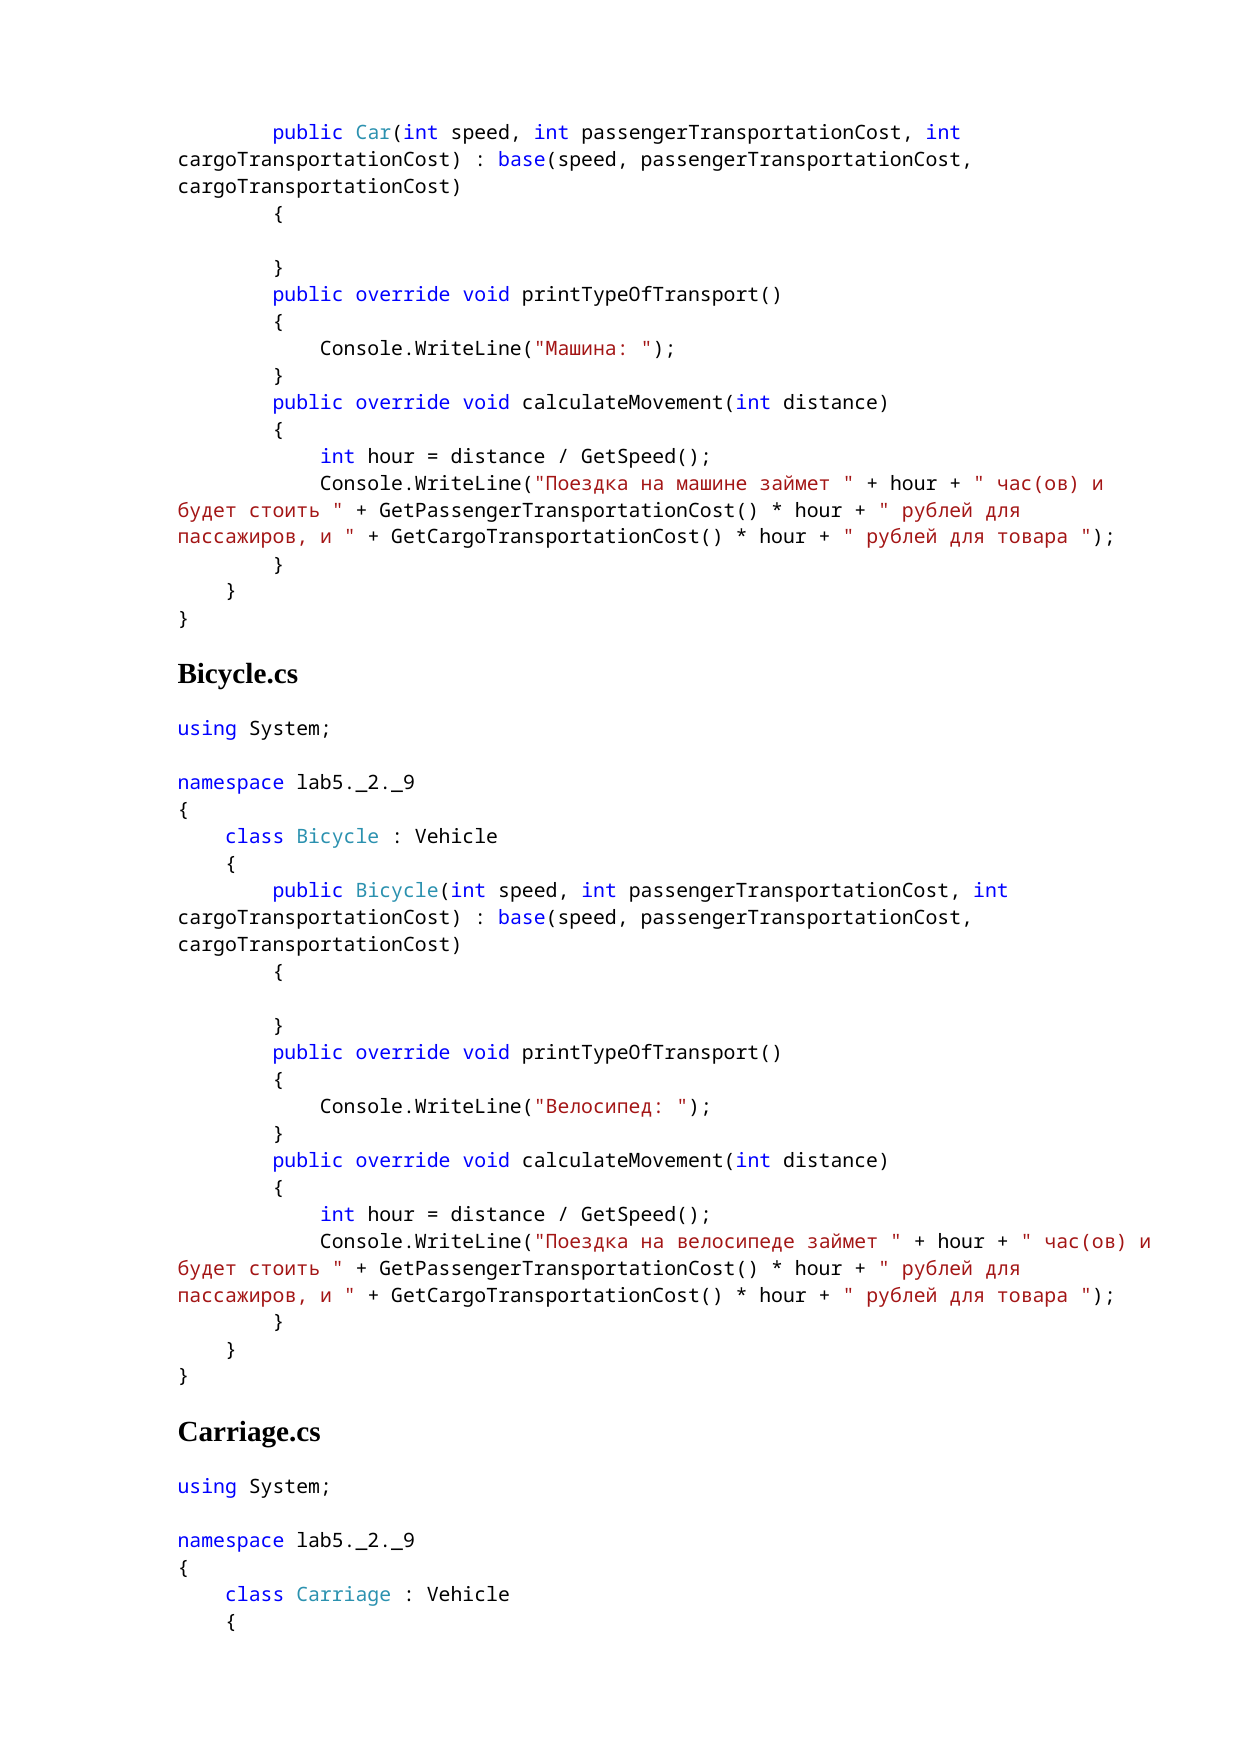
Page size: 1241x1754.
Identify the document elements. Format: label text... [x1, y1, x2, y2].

text } [177, 1119, 1152, 1146]
text } [177, 253, 1152, 280]
text int hour = distance / GetSpeed(); [177, 442, 1152, 469]
text { [177, 957, 1152, 984]
text namespace lab5._2._9 [177, 768, 1152, 795]
text using System; [177, 714, 1152, 741]
text } [177, 1011, 1152, 1038]
text Console.WriteLine("Велосипед: "); [177, 1092, 1152, 1119]
text Bicycle.cs [177, 656, 1152, 689]
text } [177, 550, 1152, 577]
text { [177, 1173, 1152, 1200]
text } [177, 577, 1152, 604]
text } [177, 604, 1152, 631]
text public override void calculateMovement(int distance) [177, 388, 1152, 415]
text { [177, 849, 1152, 876]
text Carriage.cs [177, 1414, 1152, 1447]
text int hour = distance / GetSpeed(); [177, 1200, 1152, 1227]
text namespace lab5._2._9 [177, 1526, 1152, 1553]
text { [177, 415, 1152, 442]
text using System; [177, 1472, 1152, 1499]
text { [177, 199, 1152, 226]
text } [177, 1362, 1152, 1389]
text public override void calculateMovement(int distance) [177, 1146, 1152, 1173]
text } [177, 361, 1152, 388]
text Console.WriteLine("Машина: "); [177, 334, 1152, 361]
text } [177, 1308, 1152, 1335]
text public override void printTypeOfTransport() [177, 280, 1152, 307]
text class Bicycle : Vehicle [177, 822, 1152, 849]
text { [177, 1553, 1152, 1580]
text { [177, 307, 1152, 334]
text public Car(int speed, int passengerTransportationCost, int сargoTransportationCost) : base(speed, passengerTransportationCost, сargoTransportationCost) [177, 118, 1152, 199]
text } [177, 1335, 1152, 1362]
text Console.WriteLine("Поездка на машине займет " + hour + " час(ов) и будет стоить " + GetPassengerTransportationCost() * hour + " рублей для пассажиров, и " + GetCargoTransportationCost() * hour + " рублей для товара "); [177, 469, 1152, 550]
text public override void printTypeOfTransport() [177, 1038, 1152, 1065]
text { [177, 1607, 1152, 1634]
text public Bicycle(int speed, int passengerTransportationCost, int сargoTransportationCost) : base(speed, passengerTransportationCost, сargoTransportationCost) [177, 876, 1152, 957]
text { [177, 1065, 1152, 1092]
text { [177, 795, 1152, 822]
text class Carriage : Vehicle [177, 1580, 1152, 1607]
text Console.WriteLine("Поездка на велосипеде займет " + hour + " час(ов) и будет стоить " + GetPassengerTransportationCost() * hour + " рублей для пассажиров, и " + GetCargoTransportationCost() * hour + " рублей для товара "); [177, 1227, 1152, 1308]
